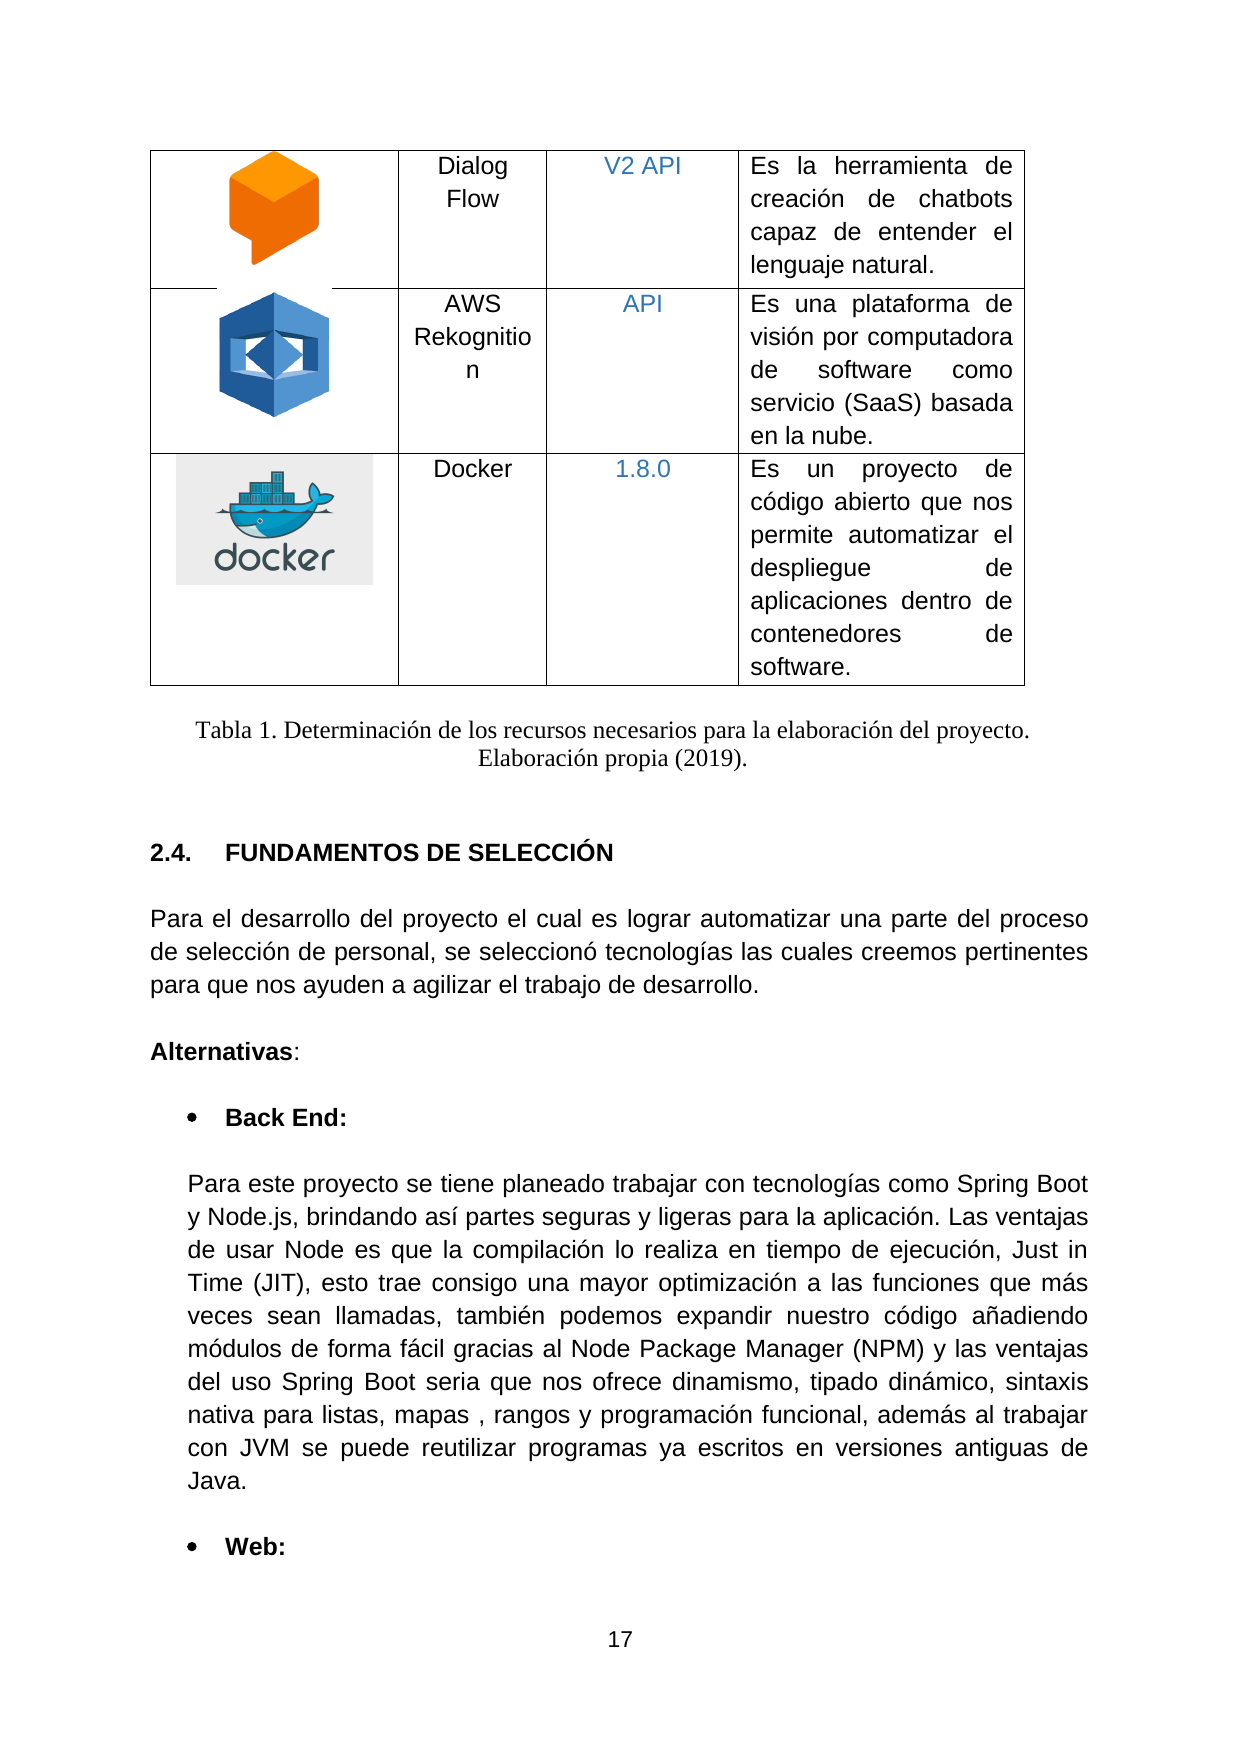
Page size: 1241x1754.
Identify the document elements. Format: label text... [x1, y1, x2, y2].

text Para el desarrollo del proyecto el cual es lograr automatizar una parte del proceso de selección de personal, se seleccionó tecnologías las cuales creemos pertinentes para que nos ayuden a agilizar el trabajo de desarrollo. [150, 904, 1090, 999]
table_cell Docker [399, 454, 546, 685]
table_cell Dialog Flow [399, 151, 546, 287]
text Tabla 1. Determinación de los recursos necesarios para la elaboración del proyecto. Elaboración propia (2019). [150, 715, 1075, 772]
table_cell [151, 289, 398, 453]
table_cell AWS Rekognition [399, 289, 546, 453]
table_cell Es una plataforma de visión por computadora de software como servicio (SaaS) basada en la nube. [739, 289, 1024, 453]
picture [228, 151, 321, 266]
table_cell 1.8.0 [547, 454, 738, 685]
list FUNDAMENTOS DE SELECCIÓN [150, 838, 1090, 867]
table_cell Es la herramienta de creación de chatbots capaz de entender el lenguaje natural. [739, 151, 1024, 287]
table_cell Es un proyecto de código abierto que nos permite automatizar el despliegue de aplicaciones dentro de contenedores de software. [739, 454, 1024, 685]
table_cell [151, 151, 398, 287]
picture [217, 288, 332, 421]
table_cell V2 API [547, 151, 738, 287]
list Web: [187, 1532, 1090, 1561]
text Para este proyecto se tiene planeado trabajar con tecnologías como Spring Boot y Node.js, brindando así partes seguras y ligeras para la aplicación. Las ventajas de usar Node es que la compilación lo realiza en tiempo de ejecución, Just in Time (JIT), esto trae consigo una mayor optimización a las funciones que más veces sean llamadas, también podemos expandir nuestro código añadiendo módulos de forma fácil gracias al Node Package Manager (NPM) y las ventajas del uso Spring Boot seria que nos ofrece dinamismo, tipado dinámico, sintaxis nativa para listas, mapas , rangos y programación funcional, además al trabajar con JVM se puede reutilizar programas ya escritos en versiones antiguas de Java. [187, 1169, 1090, 1494]
text Alternativas: [150, 1036, 1090, 1065]
table_cell API [547, 289, 738, 453]
picture [175, 454, 374, 585]
list Back End: [187, 1102, 1090, 1131]
table_cell [151, 454, 398, 685]
